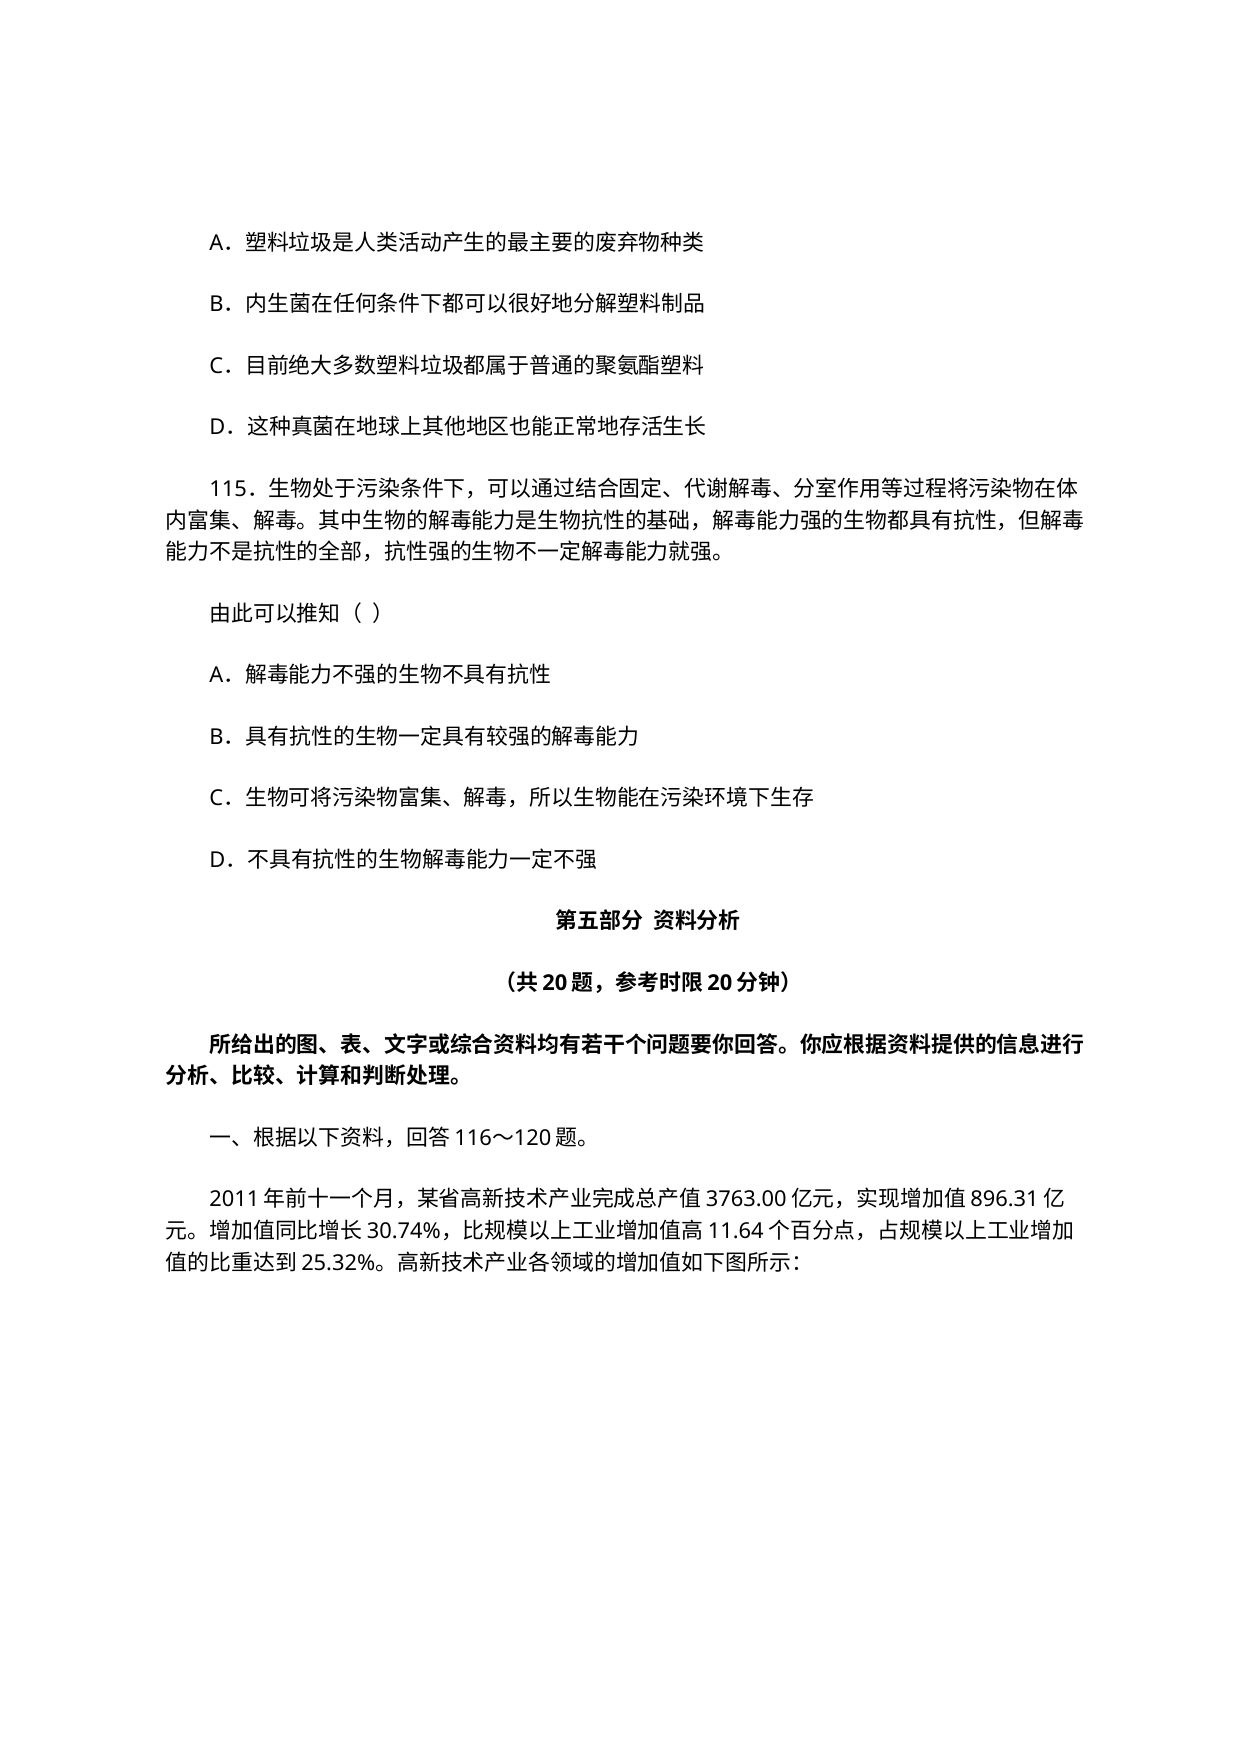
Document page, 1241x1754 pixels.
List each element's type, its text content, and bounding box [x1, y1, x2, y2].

text 115．生物处于污染条件下，可以通过结合固定、代谢解毒、分室作用等过程将污染物在体内富集、解毒。其中生物的解毒能力是生物抗性的基础，解毒能力强的生物都具有抗性，但解毒能力不是抗性的全部，抗性强的生物不一定解毒能力就强。 [165, 471, 1087, 566]
text 第五部分 资料分析 [165, 903, 1087, 935]
text 2011年前十一个月，某省高新技术产业完成总产值3763.00亿元，实现增加值896.31亿元。增加值同比增长30.74%，比规模以上工业增加值高11.64个百分点，占规模以上工业增加值的比重达到25.32%。高新技术产业各领域的增加值如下图所示： [165, 1181, 1087, 1277]
text C．目前绝大多数塑料垃圾都属于普通的聚氨酯塑料 [165, 348, 1087, 379]
text 由此可以推知（ ） [165, 596, 1087, 627]
text A．塑料垃圾是人类活动产生的最主要的废弃物种类 [165, 225, 1087, 256]
text 一、根据以下资料，回答116～120题。 [165, 1120, 1087, 1151]
text 所给出的图、表、文字或综合资料均有若干个问题要你回答。你应根据资料提供的信息进行分析、比较、计算和判断处理。 [165, 1027, 1087, 1090]
text A．解毒能力不强的生物不具有抗性 [165, 657, 1087, 689]
text B．内生菌在任何条件下都可以很好地分解塑料制品 [165, 286, 1087, 318]
text （共20题，参考时限20分钟） [165, 965, 1087, 997]
text D．不具有抗性的生物解毒能力一定不强 [165, 842, 1087, 874]
text D．这种真菌在地球上其他地区也能正常地存活生长 [165, 409, 1087, 441]
text B．具有抗性的生物一定具有较强的解毒能力 [165, 719, 1087, 751]
text C．生物可将污染物富集、解毒，所以生物能在污染环境下生存 [165, 780, 1087, 812]
